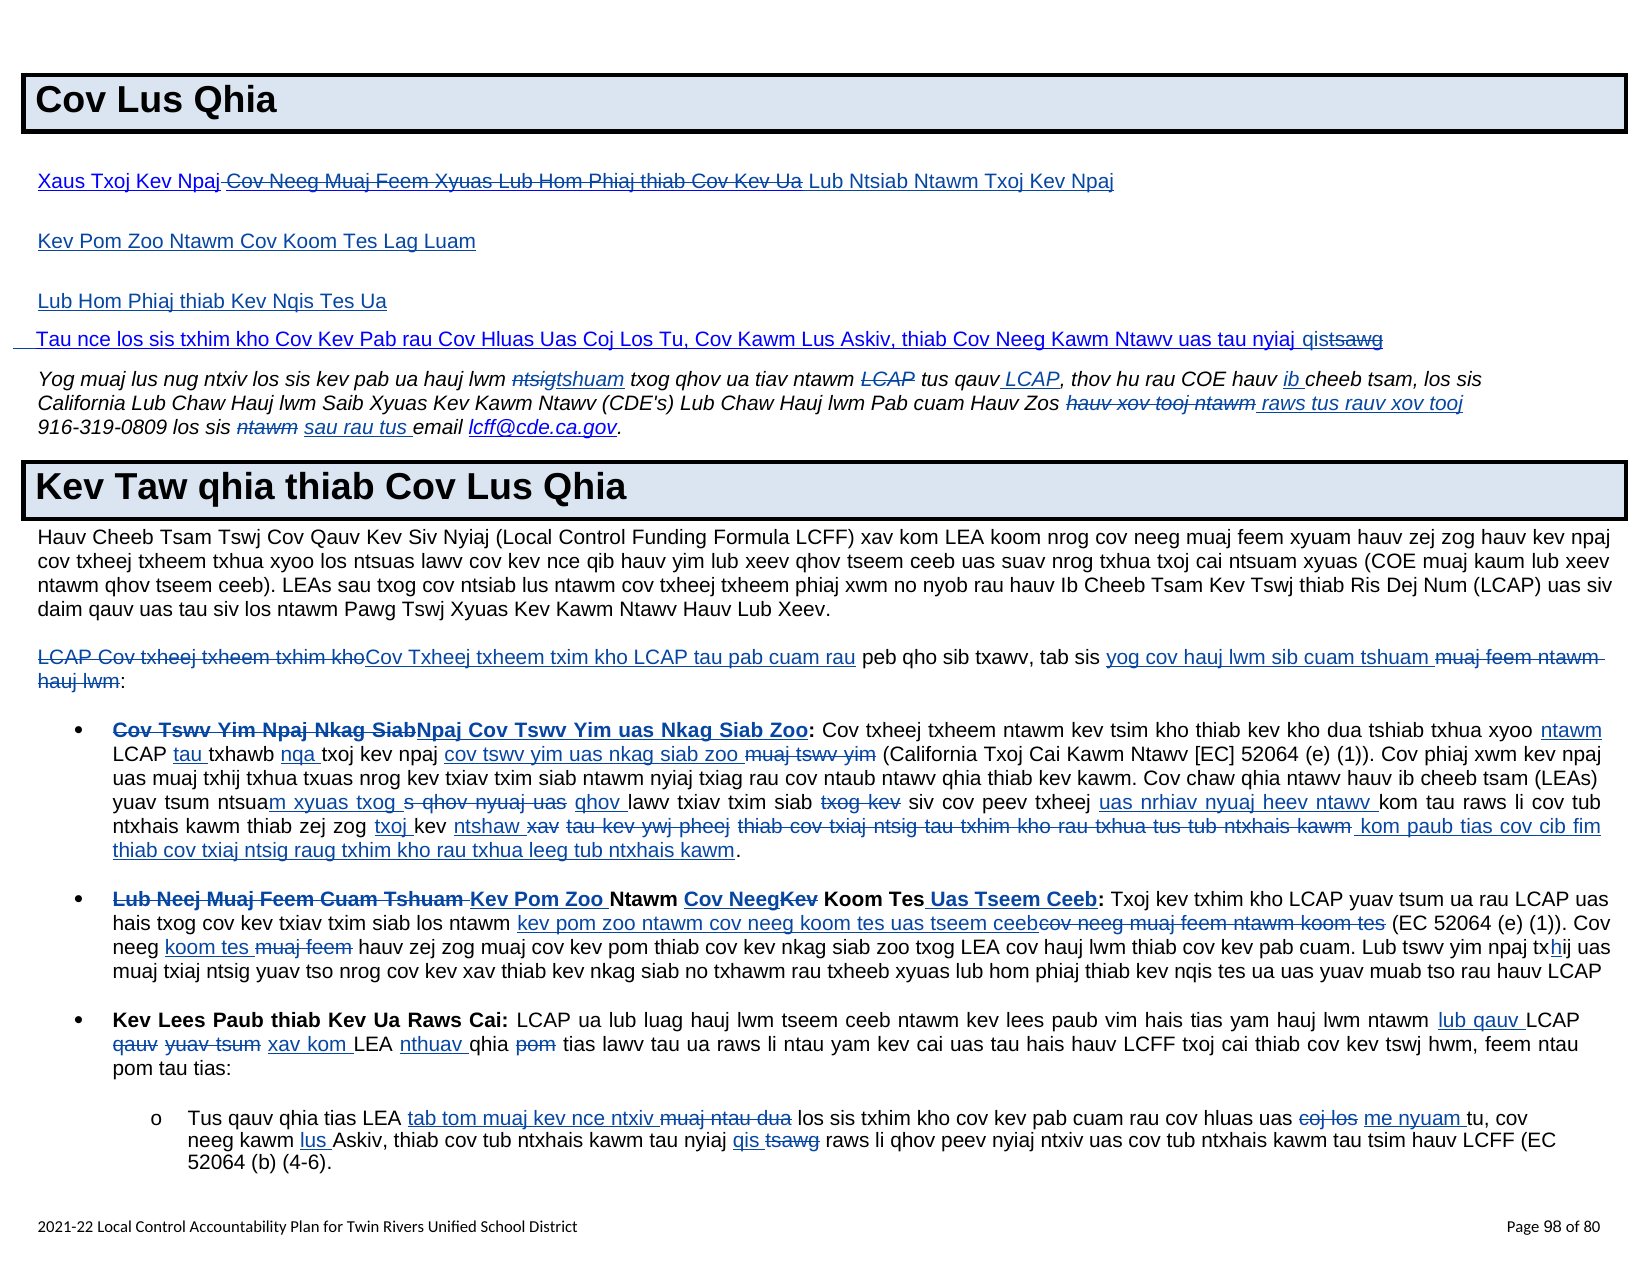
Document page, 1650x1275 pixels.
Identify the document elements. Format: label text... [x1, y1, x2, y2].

text Tau nce los sis txhim kho Cov Kev Pab rau Cov Hluas Uas Coj Los Tu, Cov Kawm Lus Askiv, thiab Cov Neeg Kawm Ntawv uas tau nyiaj [12, 327, 1637, 351]
list Tus qauv qhia tias LEA los sis txhim kho cov kev pab cuam rau cov hluas uas tu, cov neeg kawm Askiv, thiab cov tub ntxhais kawm tau nyiaj raws li qhov peev nyiaj ntxiv uas cov tub ntxhais kawm tau tsim hauv LCFF (EC 52064 (b) (4-6). [150, 1106, 1577, 1174]
text peb qho sib txawv, tab sis : [37, 645, 1637, 693]
list Kev Lees Paub thiab Kev Ua Raws Cai: LCAP ua lub luag hauj lwm tseem ceeb ntawm kev lees paub vim hais tias yam hauj lwm ntawm LCAP LEA qhia tias lawv tau ua raws li ntau yam kev cai uas tau hais hauv LCFF txoj cai thiab cov kev tswj hwm, feem ntau pom tau tias: [75, 1008, 1580, 1080]
list Ntawm Koom Tes: Txoj kev txhim kho LCAP yuav tsum ua rau LCAP uas hais txog cov kev txiav txim siab los ntawm (EC 52064 (e) (1)). Cov neeg hauv zej zog muaj cov kev pom thiab cov kev nkag siab zoo txog LEA cov hauj lwm thiab cov kev pab cuam. Lub tswv yim npaj txij uas muaj txiaj ntsig yuav tso nrog cov kev xav thiab kev nkag siab no txhawm rau txheeb xyuas lub hom phiaj thiab kev nqis tes ua uas yuav muab tso rau hauv LCAP [75, 887, 1611, 983]
text Yog muaj lus nug ntxiv los sis kev pab ua hauj lwm txog qhov ua tiav ntawm tus qauv, thov hu rau COE hauv cheeb tsam, los sis California Lub Chaw Hauj lwm Saib Xyuas Kev Kawm Ntawv (CDE's) Lub Chaw Hauj lwm Pab cuam Hauv Zos 916-319-0809 los sis email lcff@cde.ca.gov. [37, 367, 1504, 439]
list : Cov txheej txheem ntawm kev tsim kho thiab kev kho dua tshiab txhua xyoo LCAP txhawb txoj kev npaj (California Txoj Cai Kawm Ntawv [EC] 52064 (e) (1)). Cov phiaj xwm kev npaj uas muaj txhij txhua txuas nrog kev txiav txim siab ntawm nyiaj txiag rau cov ntaub ntawv qhia thiab kev kawm. Cov chaw qhia ntawv hauv ib cheeb tsam (LEAs) yuav tsum ntsua lawv txiav txim siab siv cov peev txheej kom tau raws li cov tub ntxhais kawm thiab zej zog kev . [75, 718, 1602, 862]
text Hauv Cheeb Tsam Tswj Cov Qauv Kev Siv Nyiaj (Local Control Funding Formula LCFF) xav kom LEA koom nrog cov neeg muaj feem xyuam hauv zej zog hauv kev npaj cov txheej txheem txhua xyoo los ntsuas lawv cov kev nce qib hauv yim lub xeev qhov tseem ceeb uas suav nrog txhua txoj cai ntsuam xyuas (COE muaj kaum lub xeev ntawm qhov tseem ceeb). LEAs sau txog cov ntsiab lus ntawm cov txheej txheem phiaj xwm no nyob rau hauv Ib Cheeb Tsam Kev Tswj thiab Ris Dej Num (LCAP) uas siv daim qauv uas tau siv los ntawm Pawg Tswj Xyuas Kev Kawm Ntawv Hauv Lub Xeev. [37, 521, 1614, 620]
